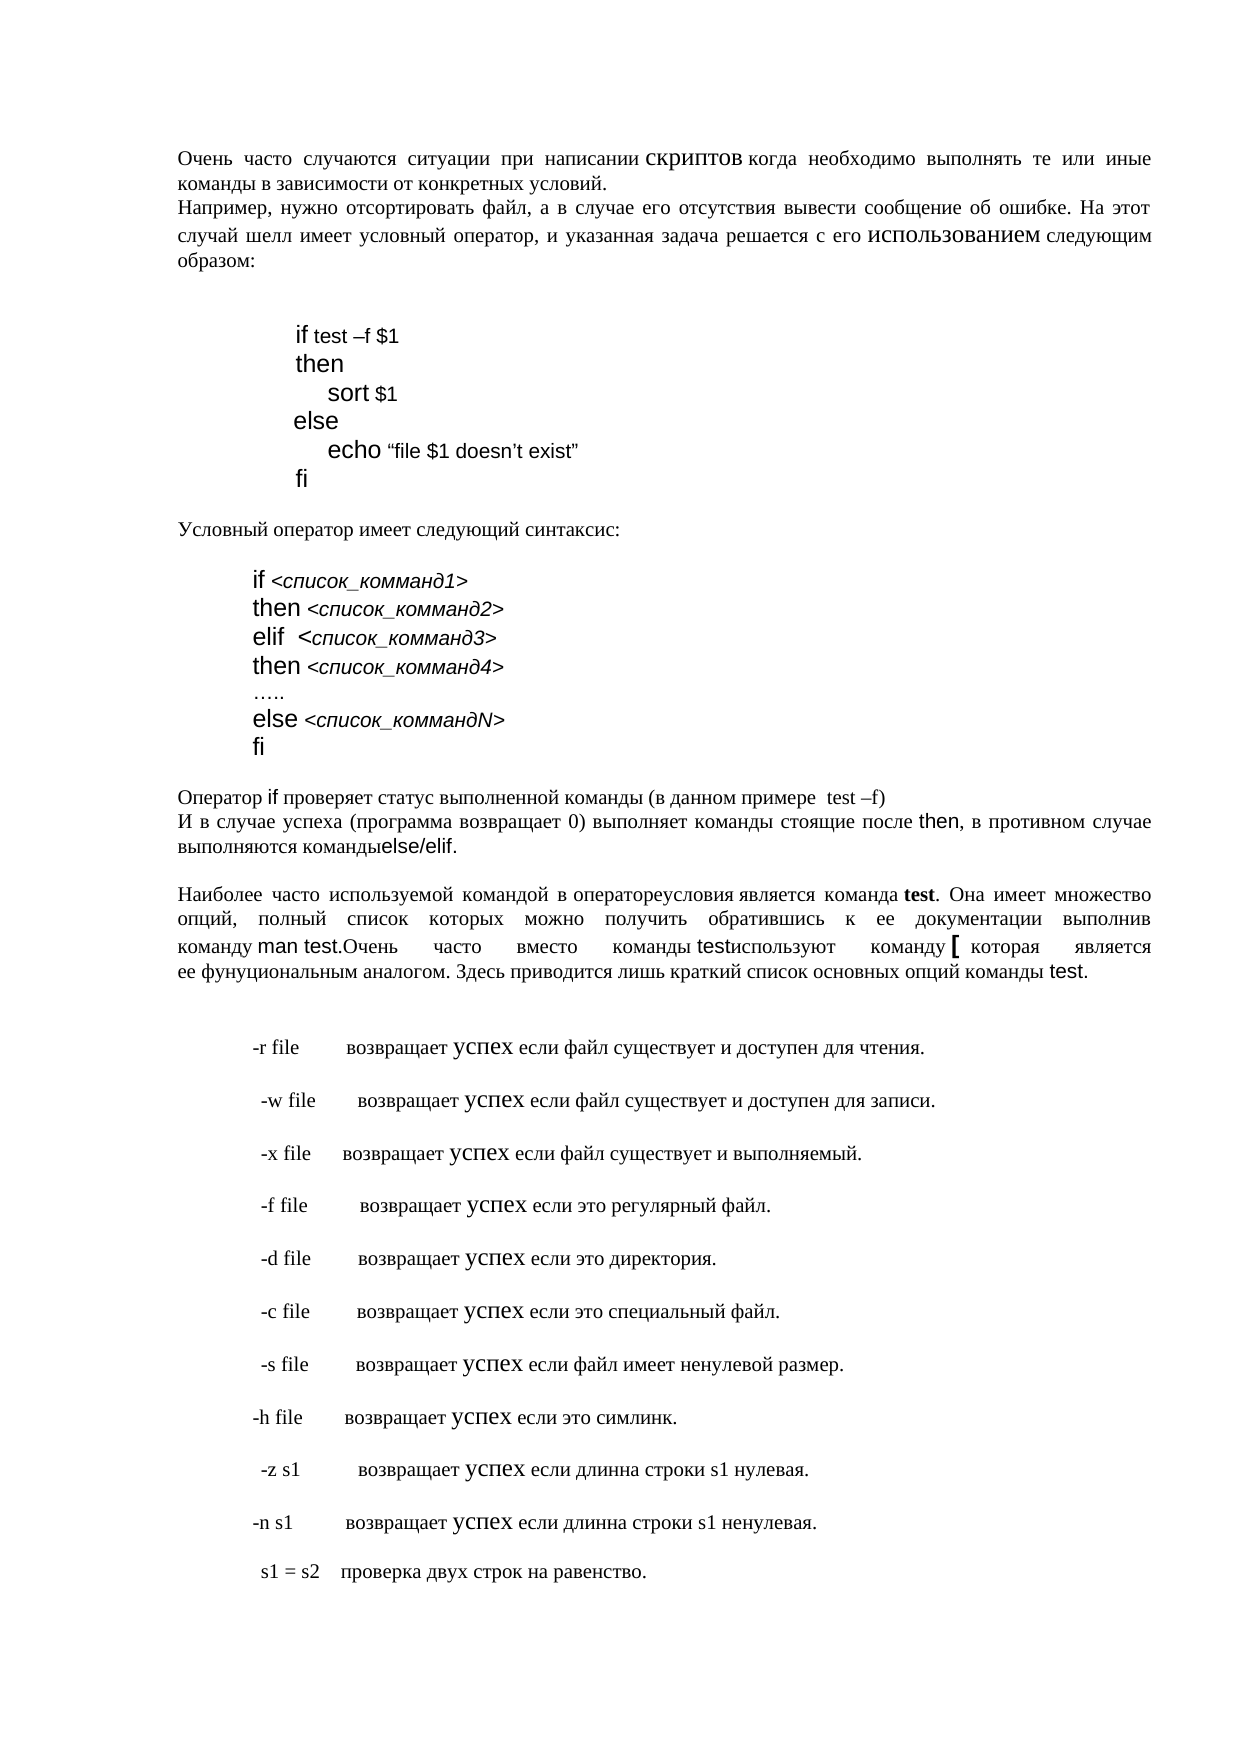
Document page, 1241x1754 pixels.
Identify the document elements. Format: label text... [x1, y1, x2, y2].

text -h file возвращает успех если это симлинк. [177, 1401, 1152, 1429]
text Например, нужно отсортировать файл, а в случае его отсутствия вывести сообщение об ошибке. На этот случай шелл имеет условный оператор, и указанная задача решается с его использованием следующим образом: [177, 195, 1152, 272]
text else <список_коммандN> [177, 704, 1152, 732]
text -c file возвращает успех если это специальный файл. [177, 1295, 1152, 1324]
text Условный оператор имеет следующий синтаксис: [177, 517, 1152, 541]
text И в случае успеха (программа возвращает 0) выполняет команды стоящие после then, в противном случае выполняются командыelse/elif. [177, 809, 1152, 858]
text Оператор if проверяет статус выполненной команды (в данном примере test –f) [177, 785, 1152, 809]
text -s file возвращает успех если файл имеет ненулевой размер. [177, 1348, 1152, 1377]
text if test –f $1 [295, 320, 1152, 349]
text then [220, 349, 1152, 377]
text -x file возвращает успех если файл существует и выполняемый. [177, 1137, 1152, 1165]
text -r file возвращает успех если файл существует и доступен для чтения. [177, 1031, 1152, 1060]
text then <список_комманд4> [177, 651, 1152, 680]
text if <список_комманд1> [177, 565, 1152, 593]
text elif <список_комманд3> [177, 622, 1152, 651]
text -w file возвращает успех если файл существует и доступен для записи. [177, 1084, 1152, 1113]
text -n s1 возвращает успех если длинна строки s1 ненулевая. [177, 1506, 1152, 1535]
text else [252, 406, 1152, 435]
text -z s1 возвращает успех если длинна строки s1 нулевая. [177, 1453, 1152, 1482]
text -f file возвращает успех если это регулярный файл. [177, 1189, 1152, 1218]
text echo “file $1 doesn’t exist” [252, 435, 1152, 464]
text Очень часто случаются ситуации при написании скриптов когда необходимо выполнять те или иные команды в зависимости от конкретных условий. [177, 142, 1152, 195]
text fi [177, 732, 1152, 761]
text s1 = s2 проверка двух строк на равенство. [177, 1559, 1152, 1583]
text fi [295, 464, 1152, 492]
text ….. [177, 680, 1152, 704]
text then <список_комманд2> [177, 593, 1152, 622]
text Наиболее часто используемой командой в оператореусловия является команда test. Она имеет множество опций, полный список которых можно получить обратившись к ее документации выполнив команду man test.Очень часто вместо команды testиспользуют команду [ которая является ее фунуциональным аналогом. Здесь приводится лишь краткий список основных опций команды test. [177, 882, 1152, 983]
text -d file возвращает успех если это директория. [177, 1242, 1152, 1271]
text sort $1 [252, 377, 1152, 406]
